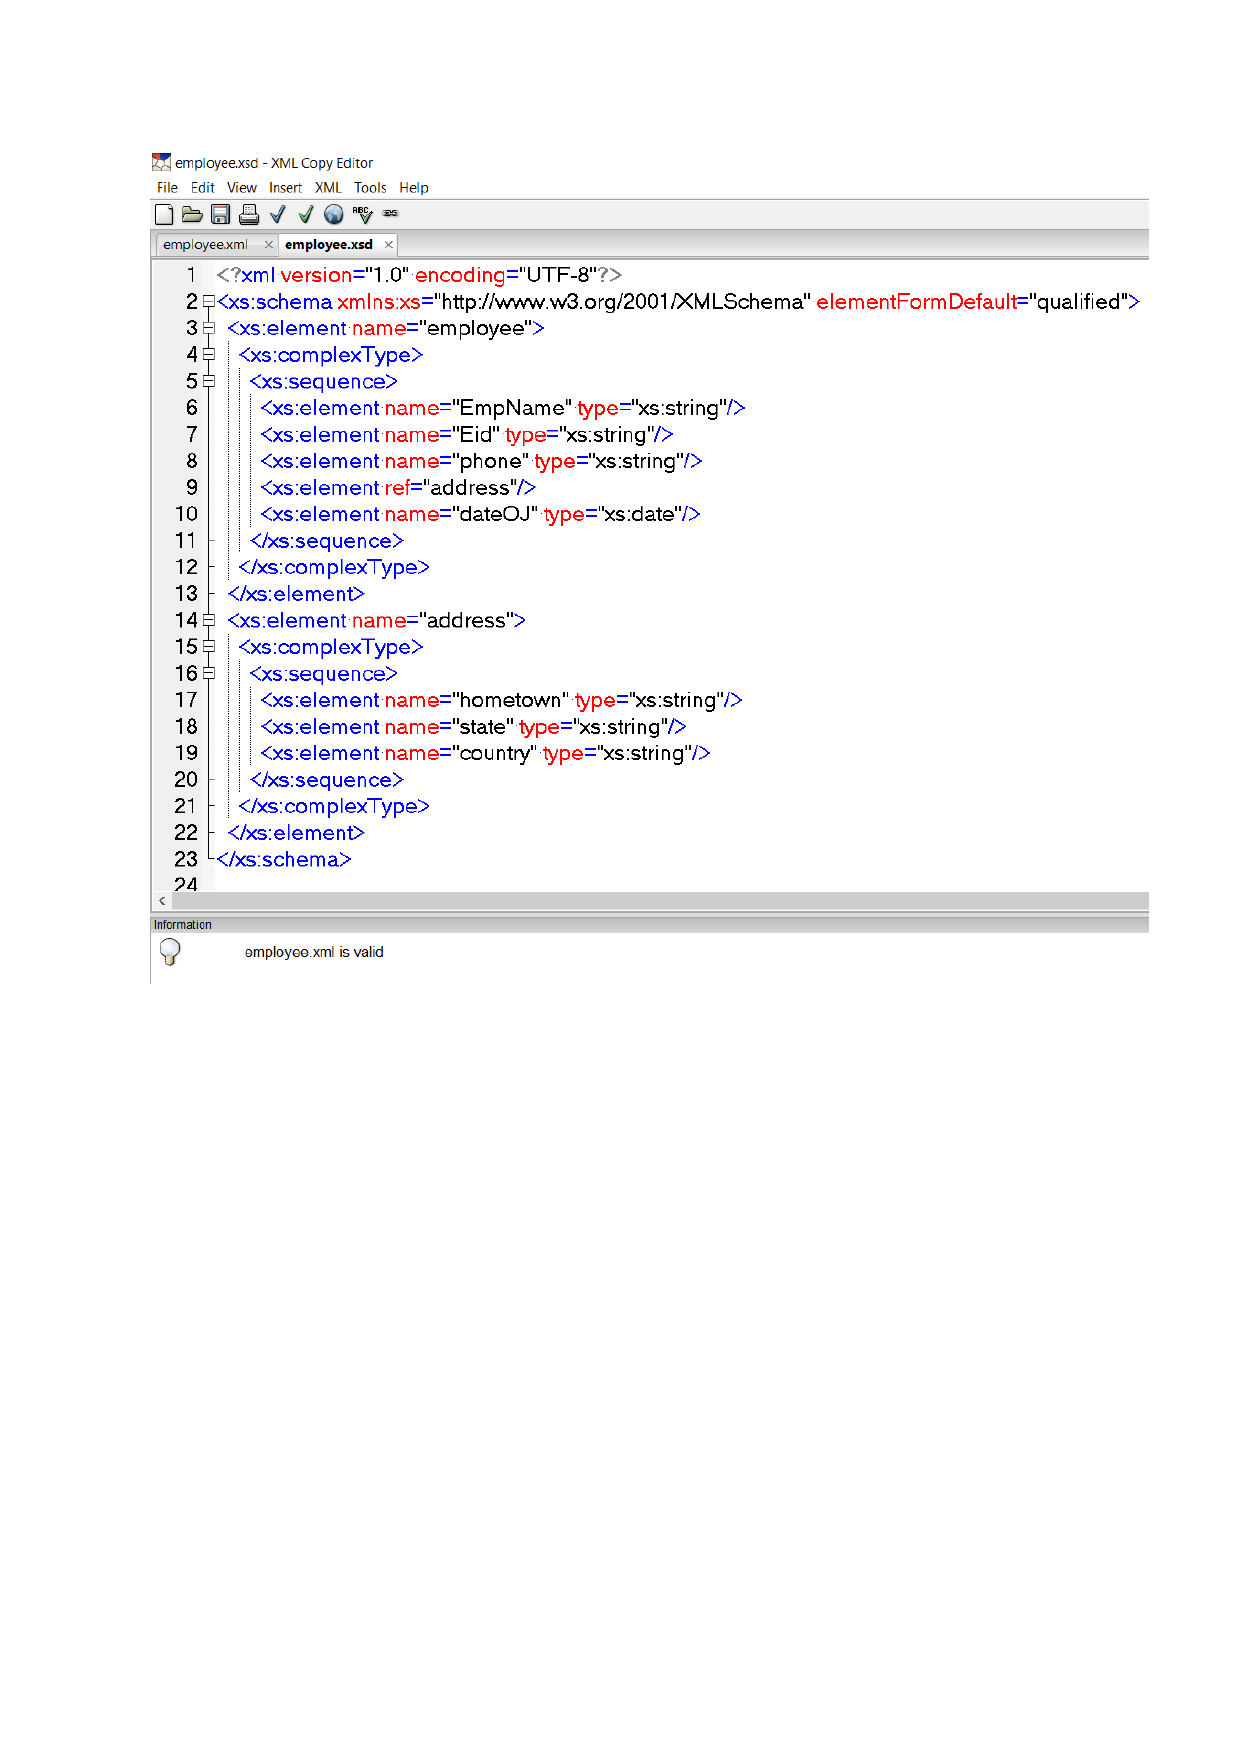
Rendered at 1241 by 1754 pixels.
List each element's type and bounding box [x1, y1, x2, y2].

picture [150, 150, 1149, 984]
